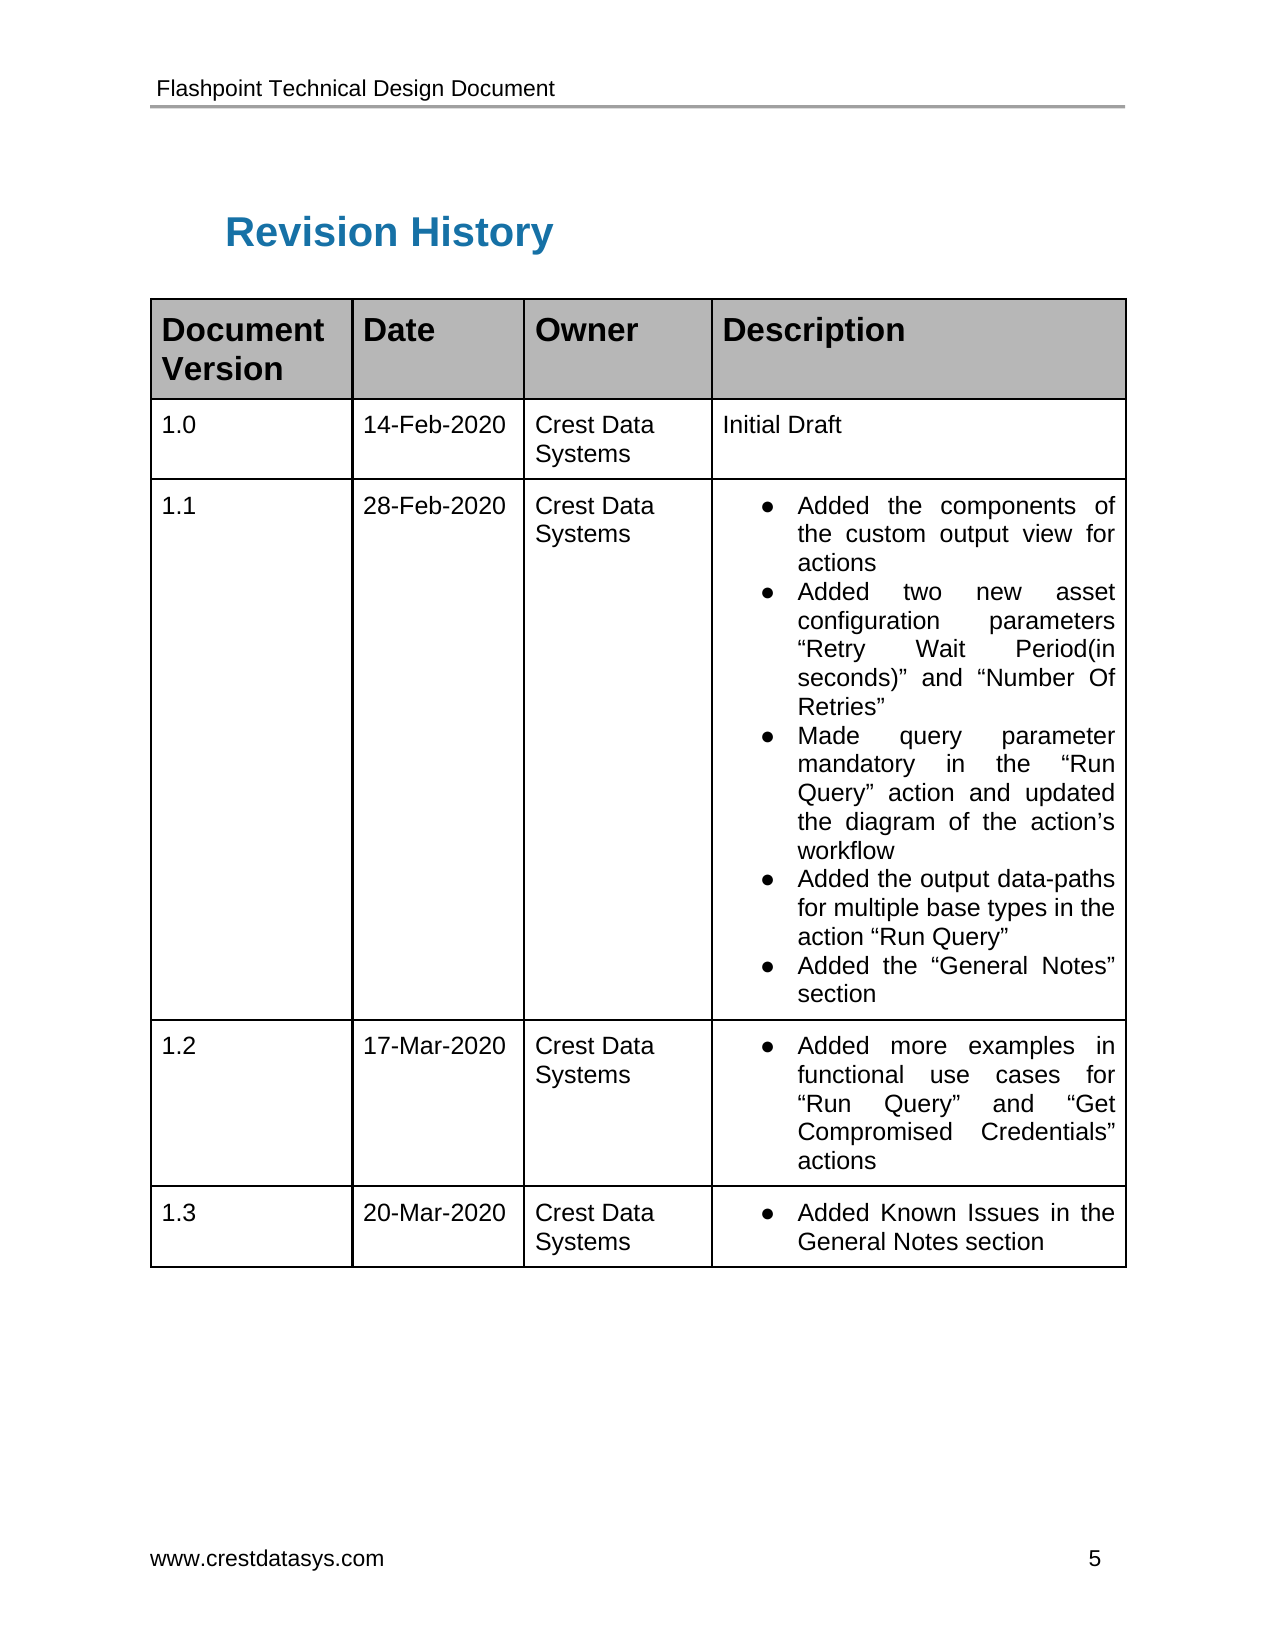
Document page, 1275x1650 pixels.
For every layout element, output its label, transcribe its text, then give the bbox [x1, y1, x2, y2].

table_cell 14-Feb-2020 [354, 400, 523, 478]
table_cell Crest Data Systems [525, 400, 711, 478]
table_header Document Version [152, 300, 351, 398]
table_cell 1.1 [152, 480, 351, 1018]
table_cell Crest Data Systems [525, 1187, 711, 1266]
table_cell 20-Mar-2020 [354, 1187, 523, 1266]
table_cell 28-Feb-2020 [354, 480, 523, 1018]
table_cell Initial Draft [713, 400, 1125, 478]
table_cell Added Known Issues in the General Notes section [713, 1187, 1125, 1266]
table_cell Added more examples in functional use cases for “Run Query” and “Get Compromised Credentials” actions [713, 1021, 1125, 1185]
table_cell 1.3 [152, 1187, 351, 1266]
table_cell Crest Data Systems [525, 1021, 711, 1185]
subtitle Revision History [225, 207, 1125, 255]
table_header Date [354, 300, 523, 398]
table_cell Crest Data Systems [525, 480, 711, 1018]
table_cell Added the components of the custom output view for actions Added two new asset configuration parameters “Retry Wait Period(in seconds)” and “Number Of Retries” Made query parameter mandatory in the “Run Query” action and updated the diagram of the action’s workflow Added the output data-paths for multiple base types in the action “Run Query” Added the “General Notes” section [713, 480, 1125, 1018]
table_cell 1.2 [152, 1021, 351, 1185]
table_cell 1.0 [152, 400, 351, 478]
table_header Description [713, 300, 1125, 398]
table_header Owner [525, 300, 711, 398]
table_cell 17-Mar-2020 [354, 1021, 523, 1185]
